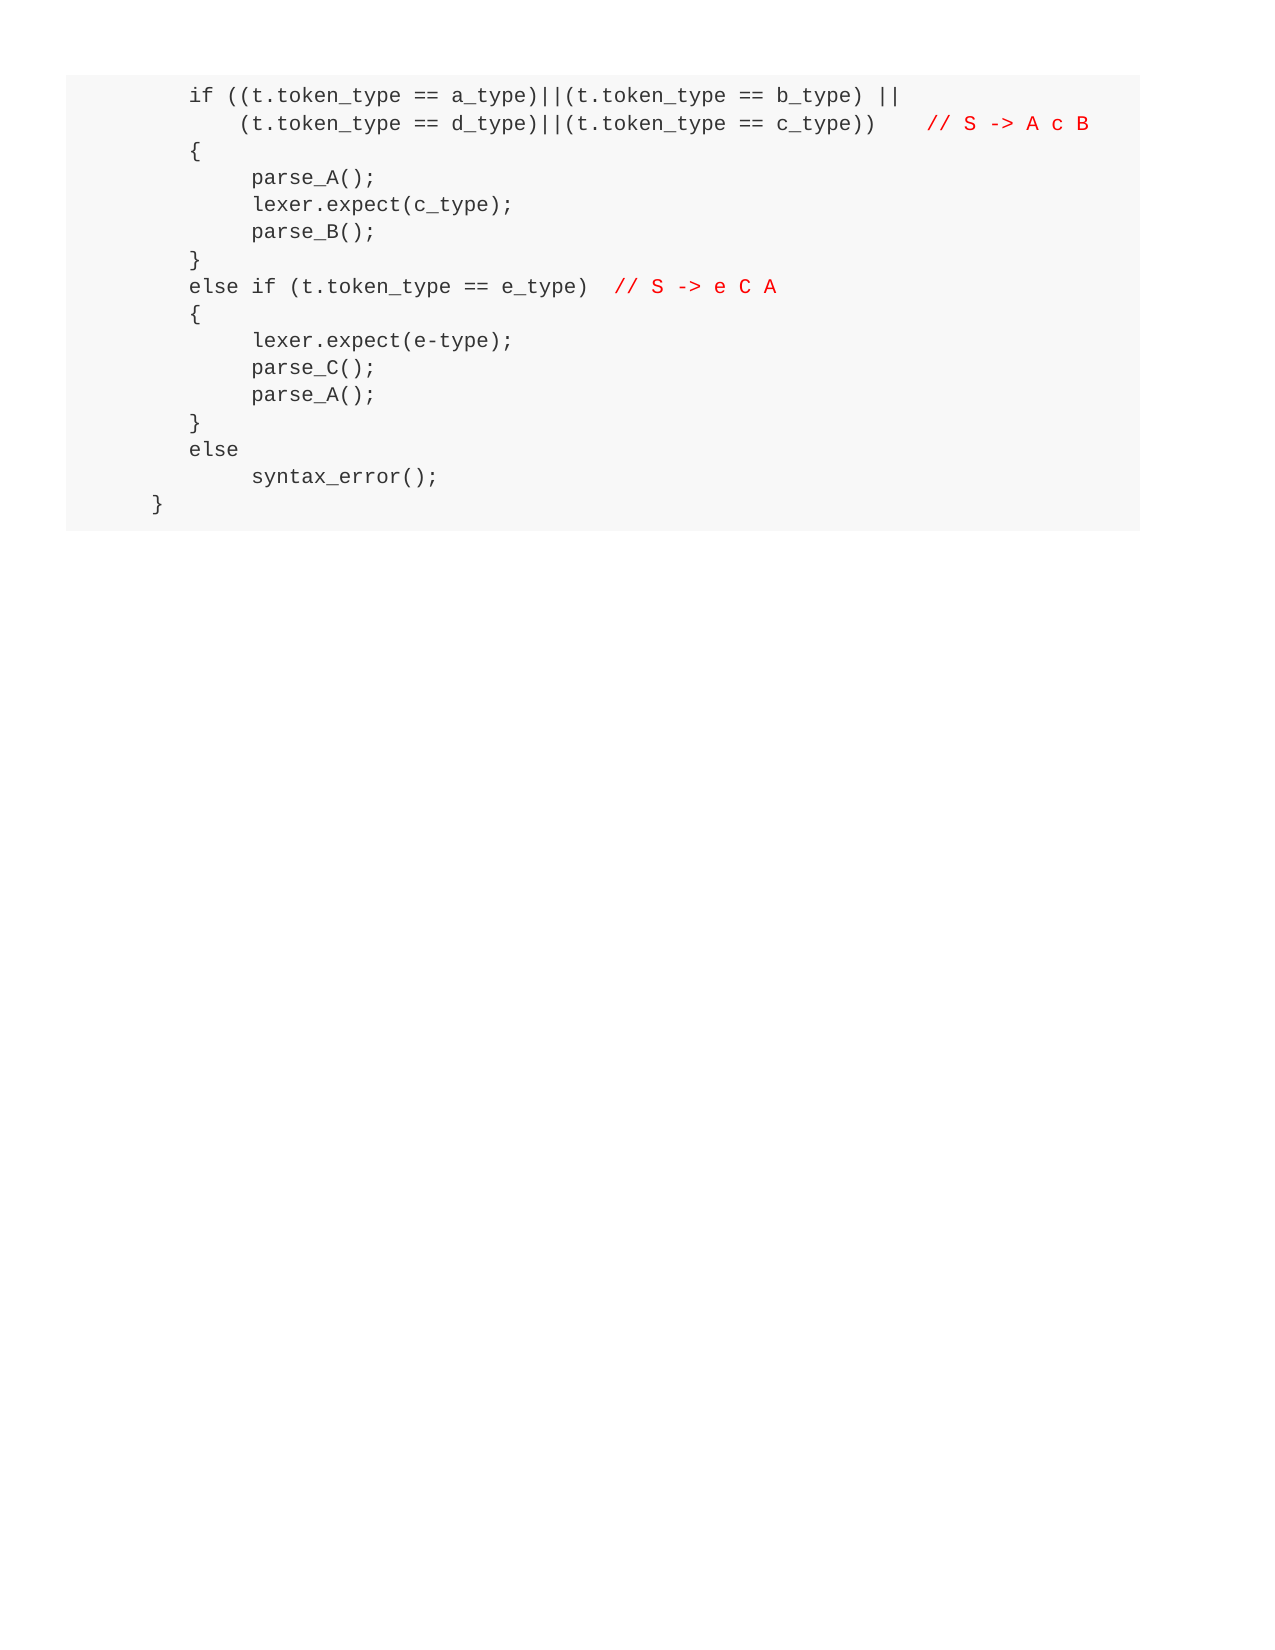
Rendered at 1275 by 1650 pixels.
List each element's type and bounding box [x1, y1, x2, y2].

table_header [66, 75, 1140, 531]
